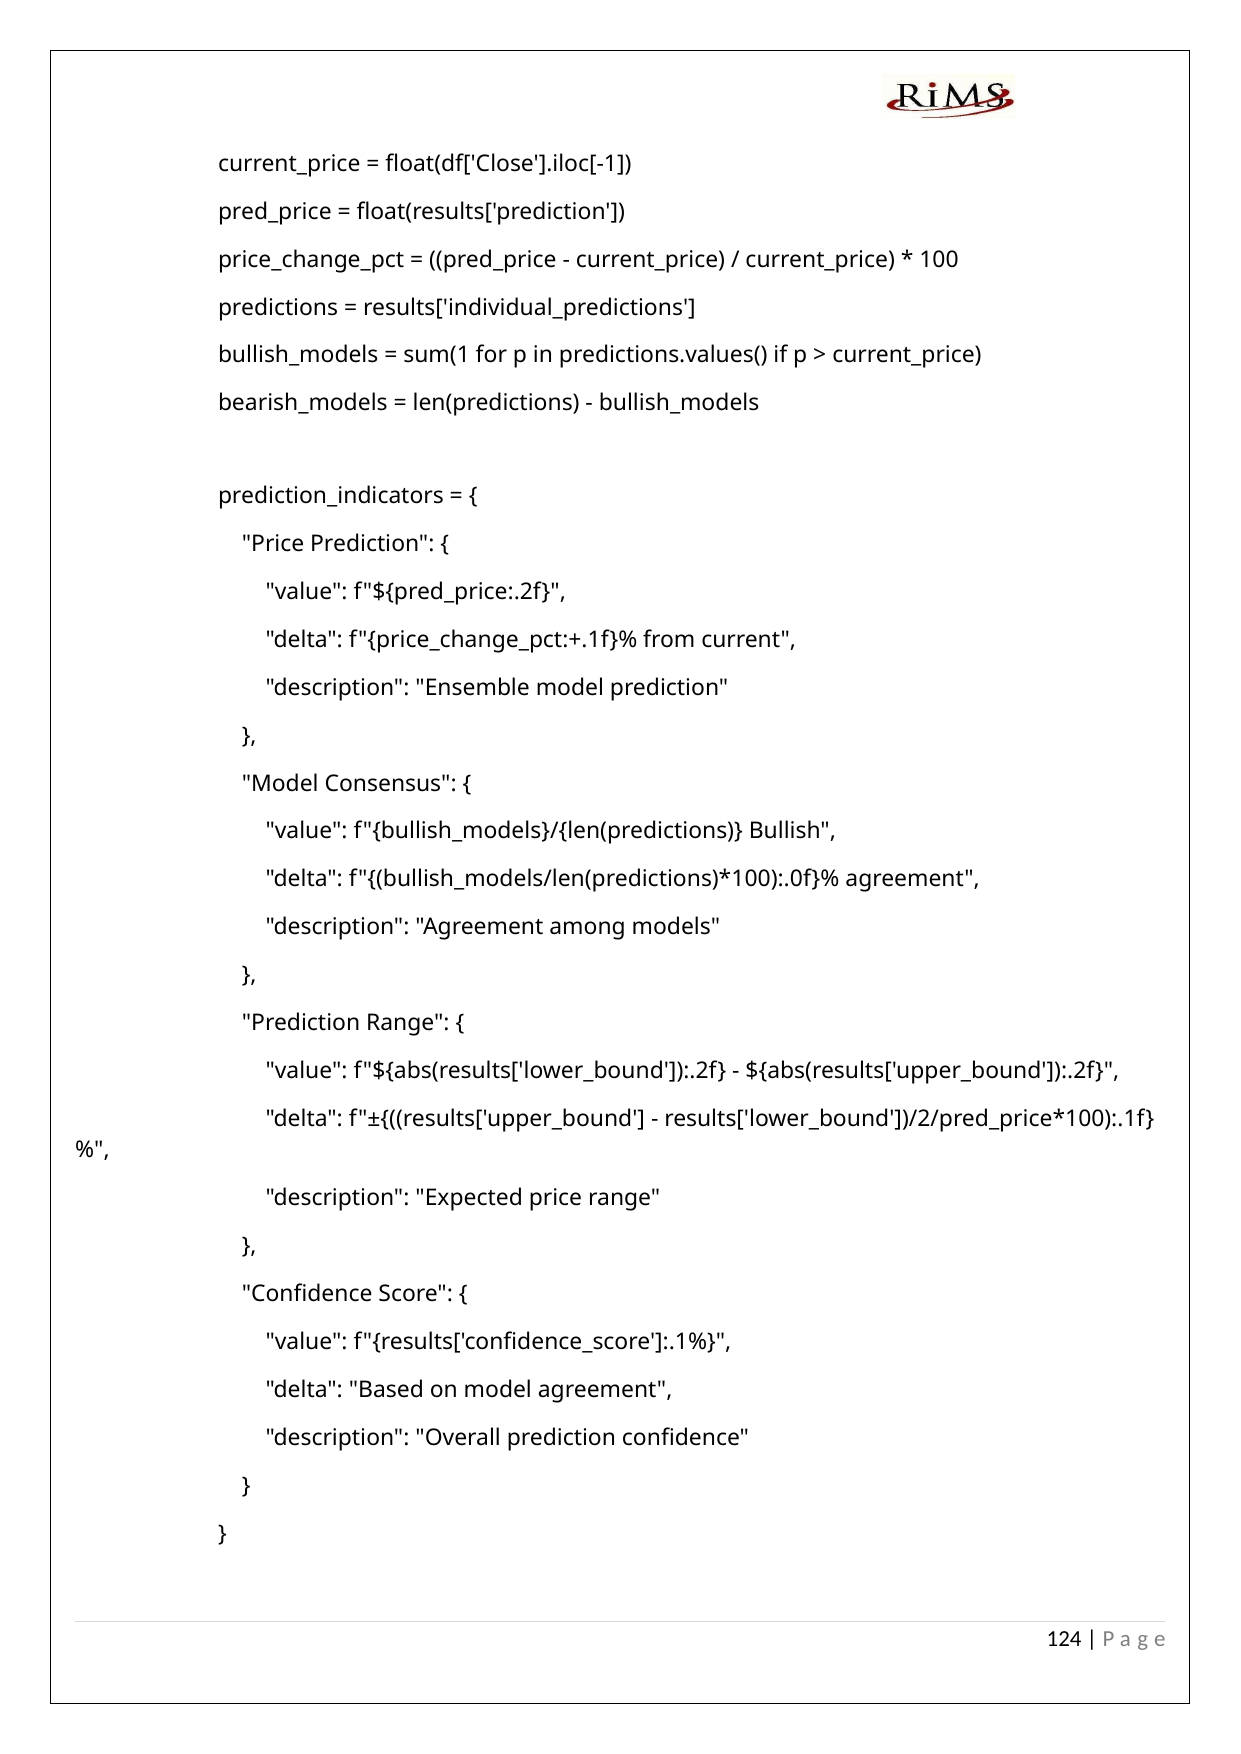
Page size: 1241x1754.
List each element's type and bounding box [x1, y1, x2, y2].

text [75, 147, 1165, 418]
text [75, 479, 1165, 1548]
picture [881, 73, 1016, 119]
